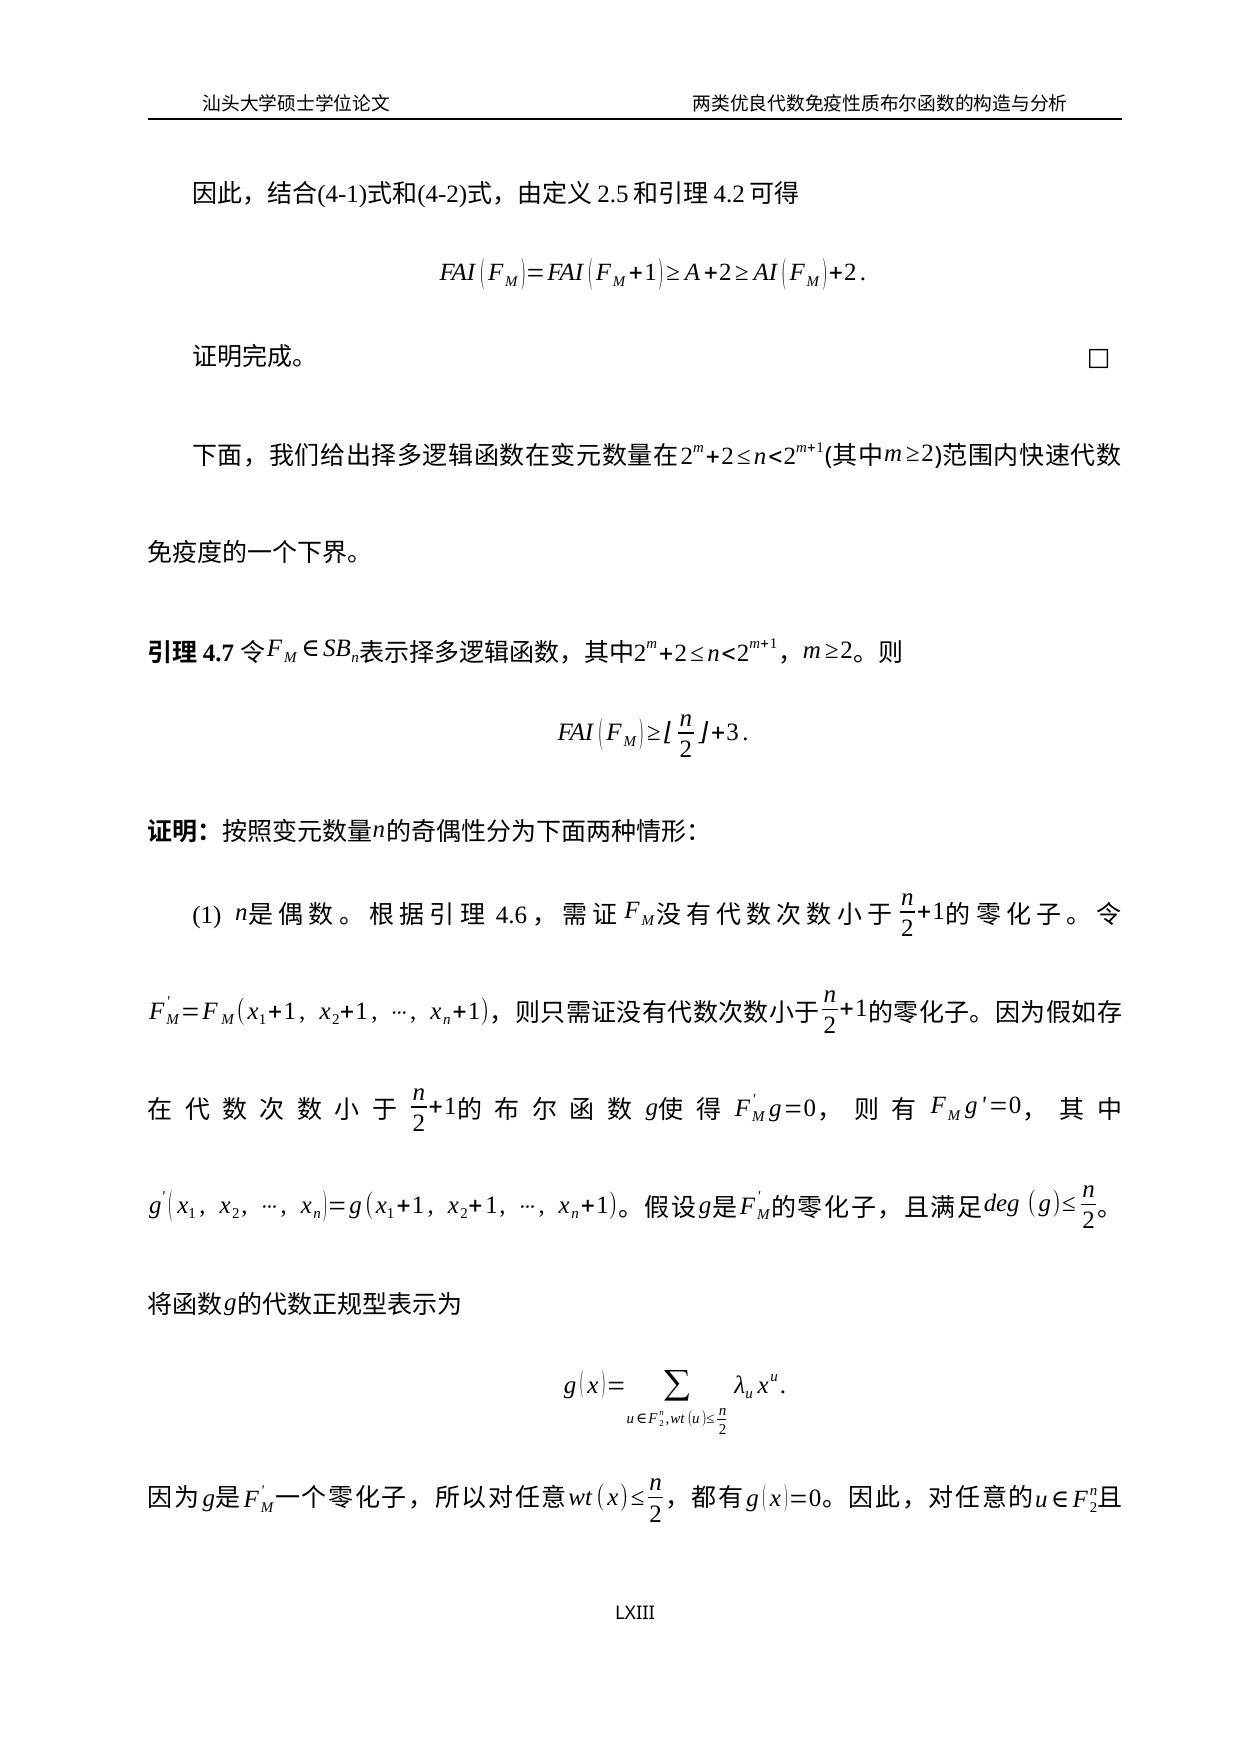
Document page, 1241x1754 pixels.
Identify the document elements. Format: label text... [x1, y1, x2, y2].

text 证明完成。 □ [148, 322, 1122, 387]
list 因此，结合(4-1)式和(4-2)式，由定义2.5和引理4.2可得 [192, 159, 1122, 224]
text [148, 1466, 1122, 1531]
list 证明：按照变元数量的奇偶性分为下面两种情形： [148, 797, 1122, 862]
list 下面，我们给出择多逻辑函数在变元数量在(其中)范围内快速代数免疫度的一个下界。 [148, 421, 1122, 583]
list 是偶数。根据引理4.6，需证没有代数次数小于的零化子。令，则只需证没有代数次数小于的零化子。因为假如存在代数次数小于的布尔函数使得，则有，其中。假设是的零化子，且满足。将函数的代数正规型表示为 [148, 880, 1122, 1335]
list 引理4.7 令表示择多逻辑函数，其中，。则 [148, 618, 1122, 683]
